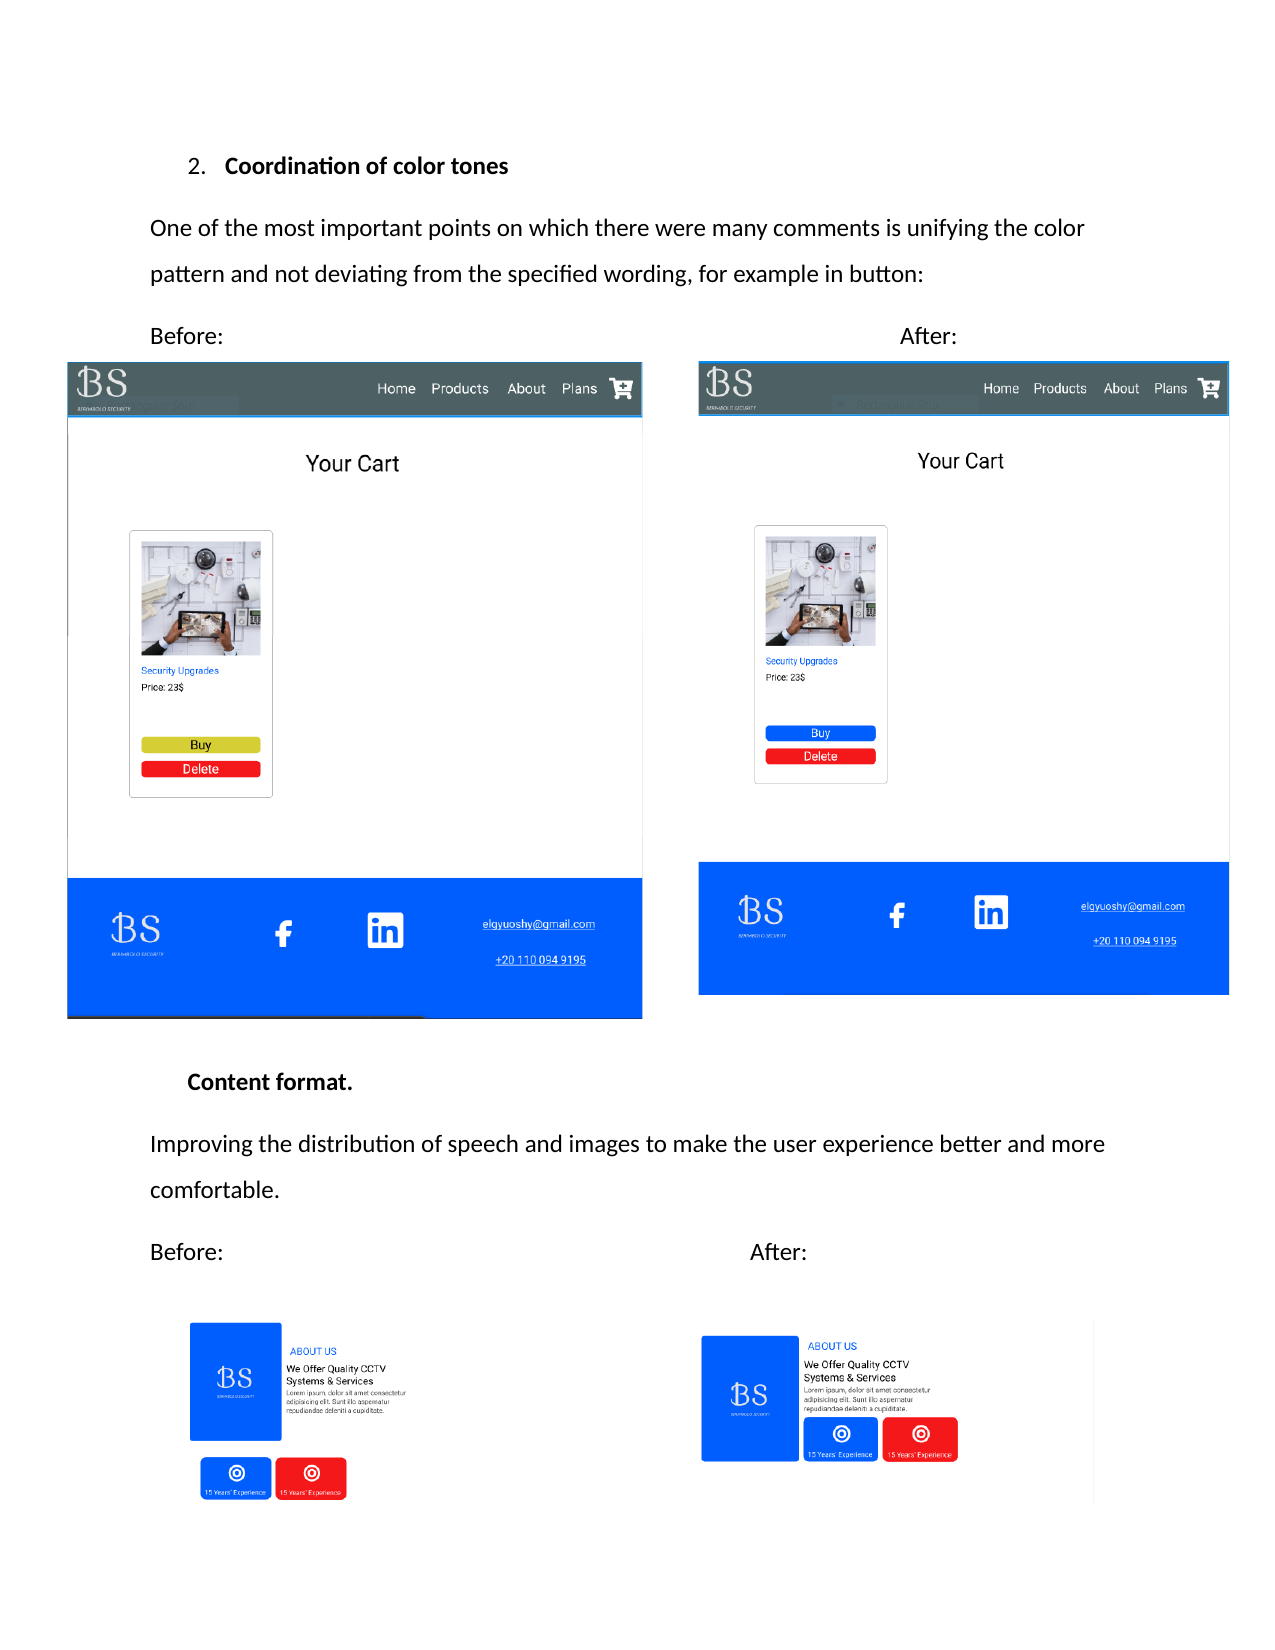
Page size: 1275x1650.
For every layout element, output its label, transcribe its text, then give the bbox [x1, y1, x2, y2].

picture [106, 1315, 464, 1507]
list Coordination of color tones [187, 150, 1125, 181]
picture [67, 362, 643, 1019]
text Before: After: [150, 1236, 1125, 1267]
text One of the most important points on which there were many comments is unifying the color pattern and not deviating from the specified wording, for example in button: [150, 212, 1125, 289]
picture [698, 361, 1230, 995]
text Improving the distribution of speech and images to make the user experience better and more comfortable. [150, 1128, 1125, 1204]
list Content format. [187, 445, 1125, 1096]
text Before: After: [150, 321, 1125, 351]
picture [677, 1320, 1094, 1504]
